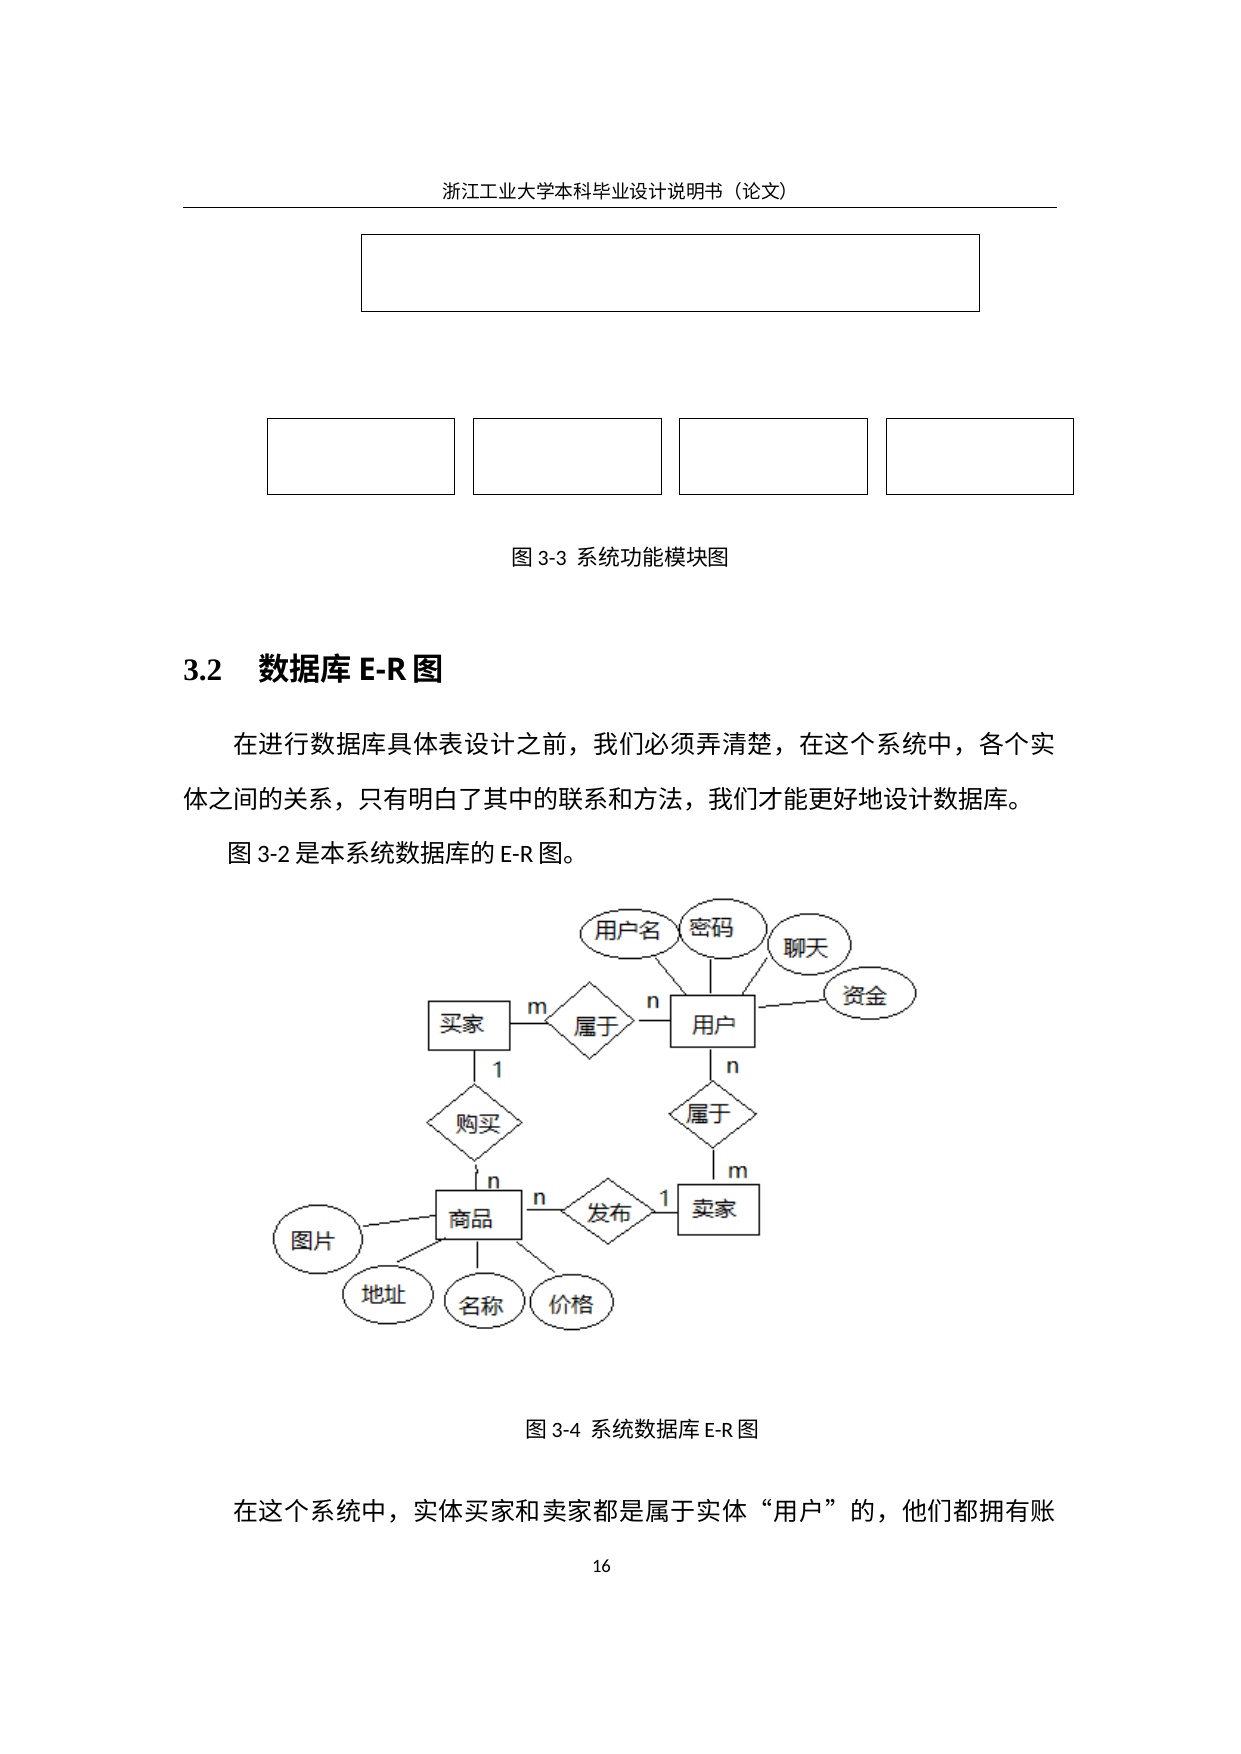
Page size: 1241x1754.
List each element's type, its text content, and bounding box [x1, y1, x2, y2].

text 在进行数据库具体表设计之前，我们必须弄清楚，在这个系统中，各个实体之间的关系，只有明白了其中的联系和方法，我们才能更好地设计数据库。 [183, 725, 1057, 815]
text 图3-2是本系统数据库的E-R图。 [183, 833, 1057, 870]
subtitle 数据库E-R图 [183, 644, 1057, 689]
picture [226, 887, 1048, 1397]
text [183, 1491, 1057, 1527]
